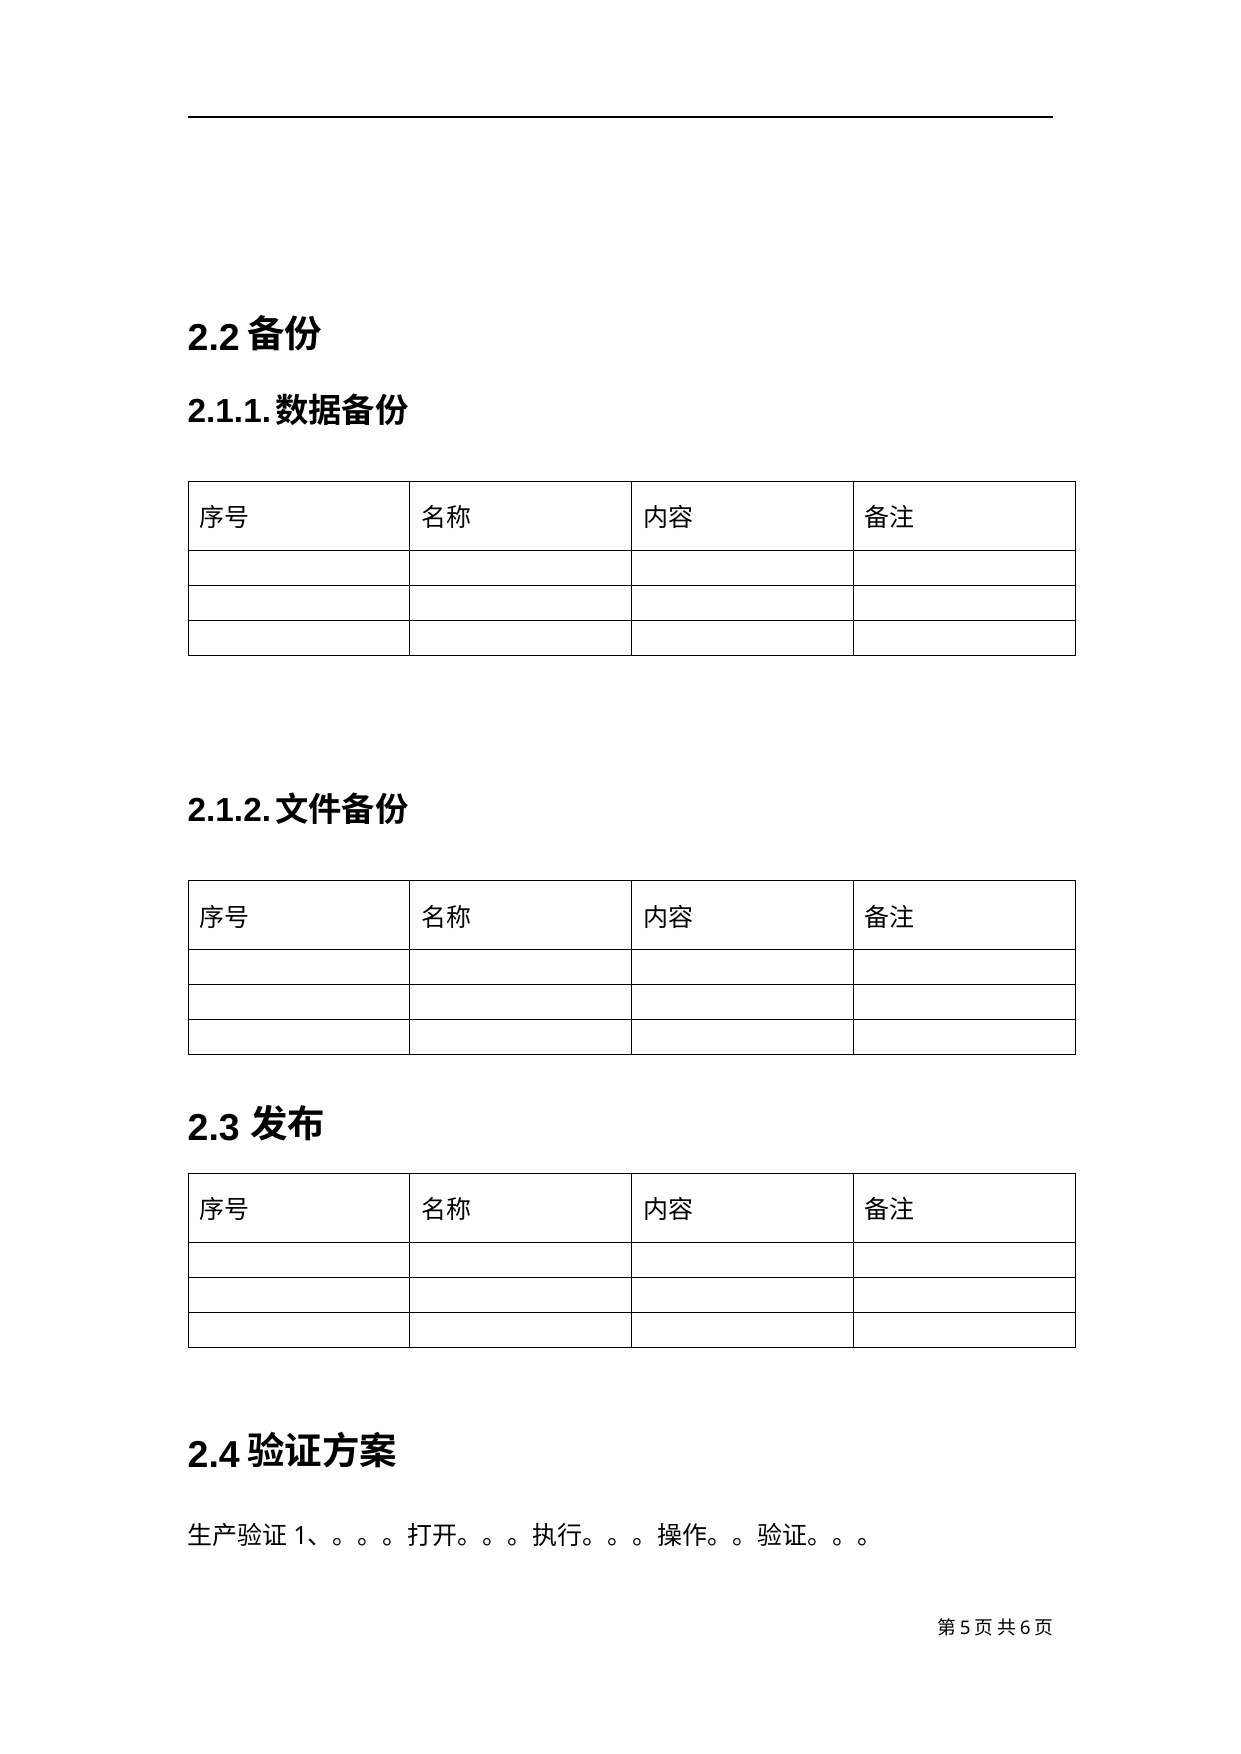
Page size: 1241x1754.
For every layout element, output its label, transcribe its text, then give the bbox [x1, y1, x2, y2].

table_cell [854, 1313, 1075, 1347]
table_cell [410, 1243, 631, 1277]
table_cell [632, 1313, 853, 1347]
table_cell [410, 1313, 631, 1347]
subtitle 文件备份 [187, 783, 1053, 831]
table_cell [632, 1020, 853, 1054]
table_cell [189, 1313, 409, 1347]
table_cell [854, 1020, 1075, 1054]
table_cell [189, 586, 409, 620]
table_cell [632, 586, 853, 620]
table_cell [410, 950, 631, 984]
table_cell [854, 1243, 1075, 1277]
table_header 内容 [632, 482, 853, 550]
subtitle 2.3 发布 [187, 1080, 1053, 1148]
table_header 名称 [410, 881, 631, 949]
subtitle 2.2备份 [187, 291, 1053, 359]
table_cell [189, 551, 409, 585]
table_cell [189, 1020, 409, 1054]
table_cell [189, 1243, 409, 1277]
table_cell [632, 1243, 853, 1277]
table_cell [189, 985, 409, 1019]
table_cell [854, 621, 1075, 655]
table_header 内容 [632, 1174, 853, 1242]
table_header 内容 [632, 881, 853, 949]
table_cell [189, 621, 409, 655]
table_header 序号 [189, 881, 409, 949]
text 生产验证 1、。。。打开。。。执行。。。操作。。验证。。。 [187, 1500, 1053, 1568]
table_header 备注 [854, 881, 1075, 949]
table_header 备注 [854, 482, 1075, 550]
table_header 序号 [189, 482, 409, 550]
table_cell [410, 551, 631, 585]
subtitle 数据备份 [187, 384, 1053, 432]
table_cell [632, 950, 853, 984]
table_cell [632, 1278, 853, 1312]
table_cell [632, 621, 853, 655]
table_header 序号 [189, 1174, 409, 1242]
table_cell [854, 586, 1075, 620]
table_cell [854, 551, 1075, 585]
subtitle 2.4验证方案 [187, 1407, 1053, 1475]
table_cell [410, 621, 631, 655]
table_header 名称 [410, 482, 631, 550]
table_cell [410, 1020, 631, 1054]
table_cell [410, 1278, 631, 1312]
table_cell [189, 1278, 409, 1312]
table_cell [410, 985, 631, 1019]
table_cell [410, 586, 631, 620]
table_cell [632, 985, 853, 1019]
table_cell [854, 985, 1075, 1019]
table_header 备注 [854, 1174, 1075, 1242]
table_cell [854, 950, 1075, 984]
table_cell [632, 551, 853, 585]
table_cell [854, 1278, 1075, 1312]
table_header 名称 [410, 1174, 631, 1242]
table_cell [189, 950, 409, 984]
